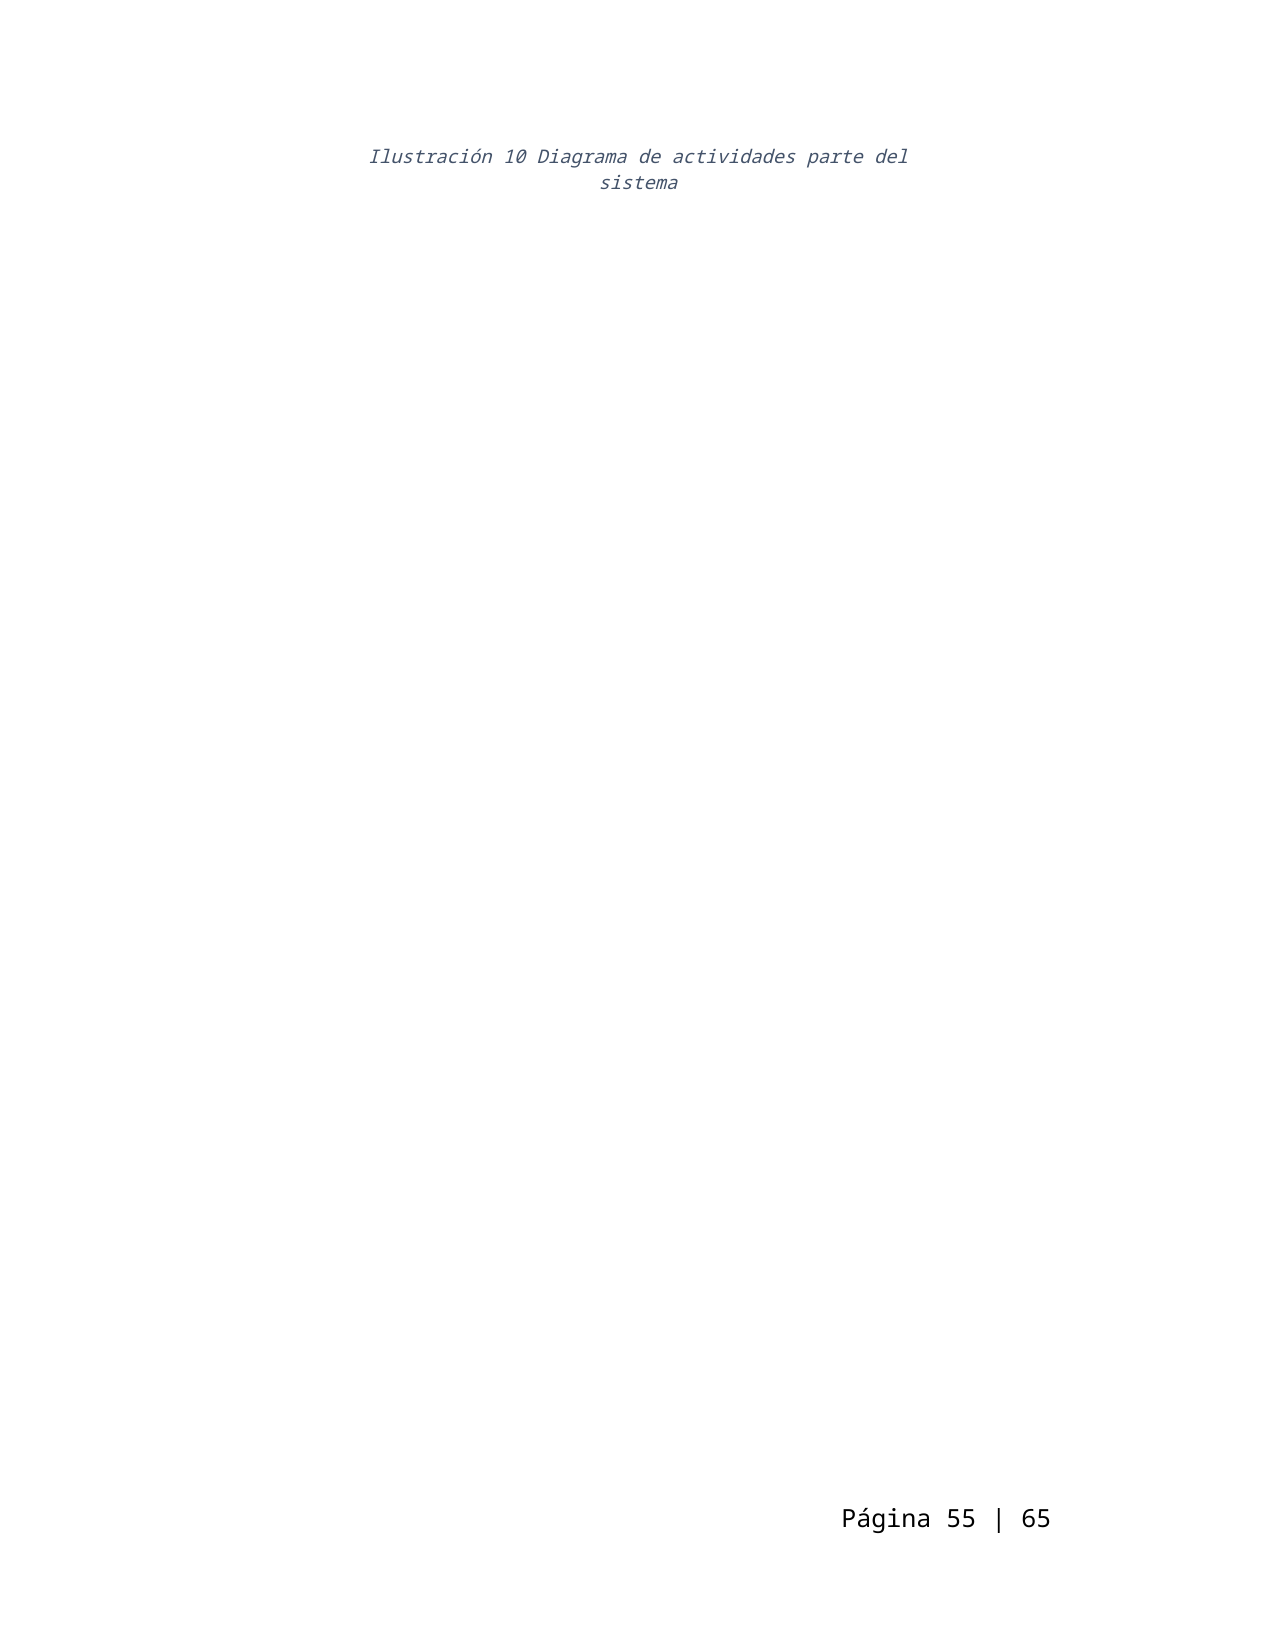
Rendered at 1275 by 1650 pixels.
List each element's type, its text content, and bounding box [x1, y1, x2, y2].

text Ilustración 10 Diagrama de actividades parte del sistema [347, 144, 928, 195]
